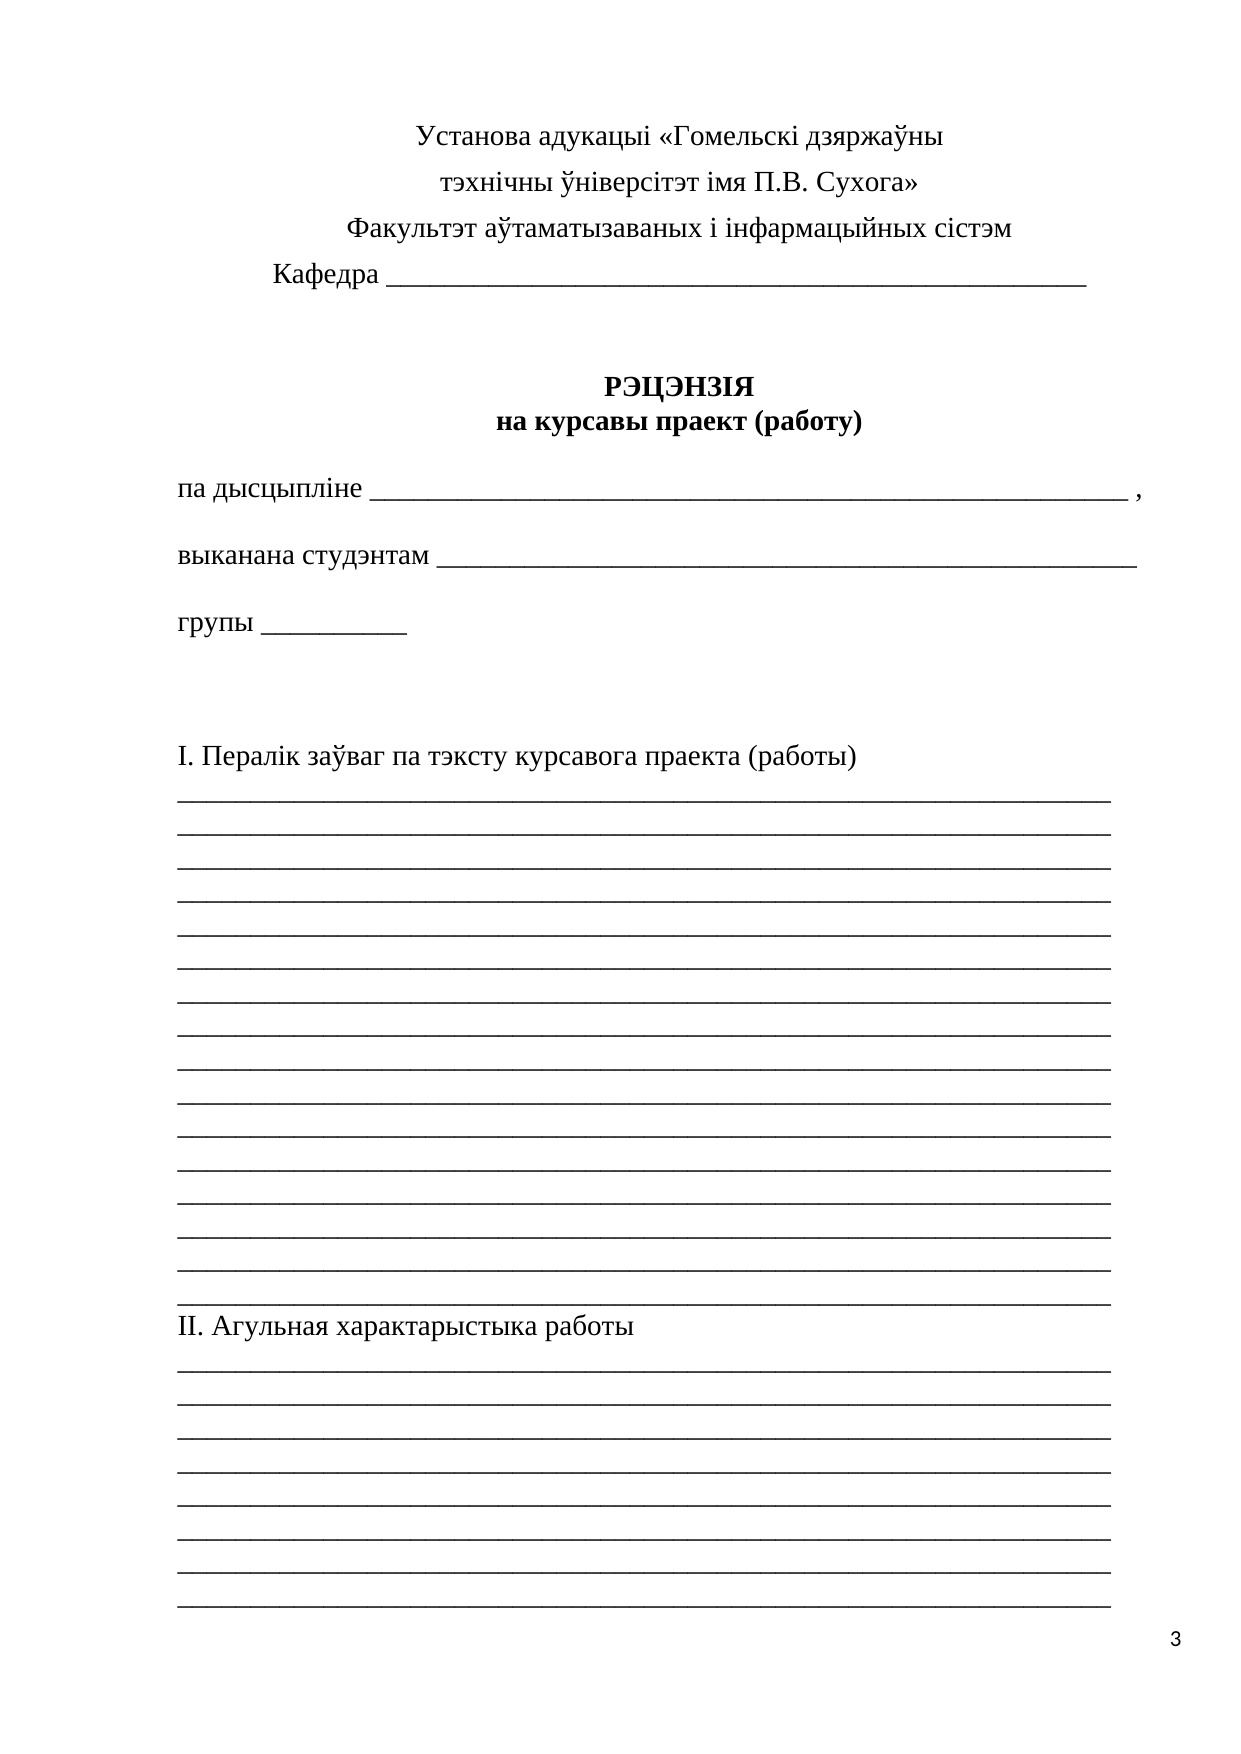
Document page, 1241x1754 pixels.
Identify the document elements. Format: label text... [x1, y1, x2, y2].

text РЭЦЭНЗІЯ [177, 369, 1181, 403]
text тэхнічны ўніверсітэт імя П.В. Сухога» [177, 164, 1181, 198]
text Кафедра ________________________________________________ [177, 256, 1181, 290]
text на курсавы праект (работу) [177, 403, 1181, 436]
text па дысцыпліне ____________________________________________________ , [177, 470, 1181, 503]
text выканана студэнтам ________________________________________________ [177, 537, 1181, 571]
text групы __________ [177, 604, 1181, 638]
text Факультэт аўтаматызаваных і інфармацыйных сістэм [177, 210, 1181, 244]
text II. Агульная характарыстыка работы ________________________________________________________________ ________________________________________________________________ ________________________________________________________________ ________________________________________________________________ ________________________________________________________________ ________________________________________________________________ ________________________________________________________________ ________________________________________________________________ [177, 1308, 1181, 1610]
text I. Пералік заўваг па тэксту курсавога праекта (работы) ________________________________________________________________ ________________________________________________________________ ________________________________________________________________ ________________________________________________________________ ________________________________________________________________ ________________________________________________________________ ________________________________________________________________ ________________________________________________________________ ________________________________________________________________ ________________________________________________________________ ________________________________________________________________ ________________________________________________________________ ________________________________________________________________ ________________________________________________________________ ________________________________________________________________ ________________________________________________________________ [177, 738, 1181, 1308]
text Установа адукацыі «Гомельскі дзяржаўны [177, 118, 1181, 152]
